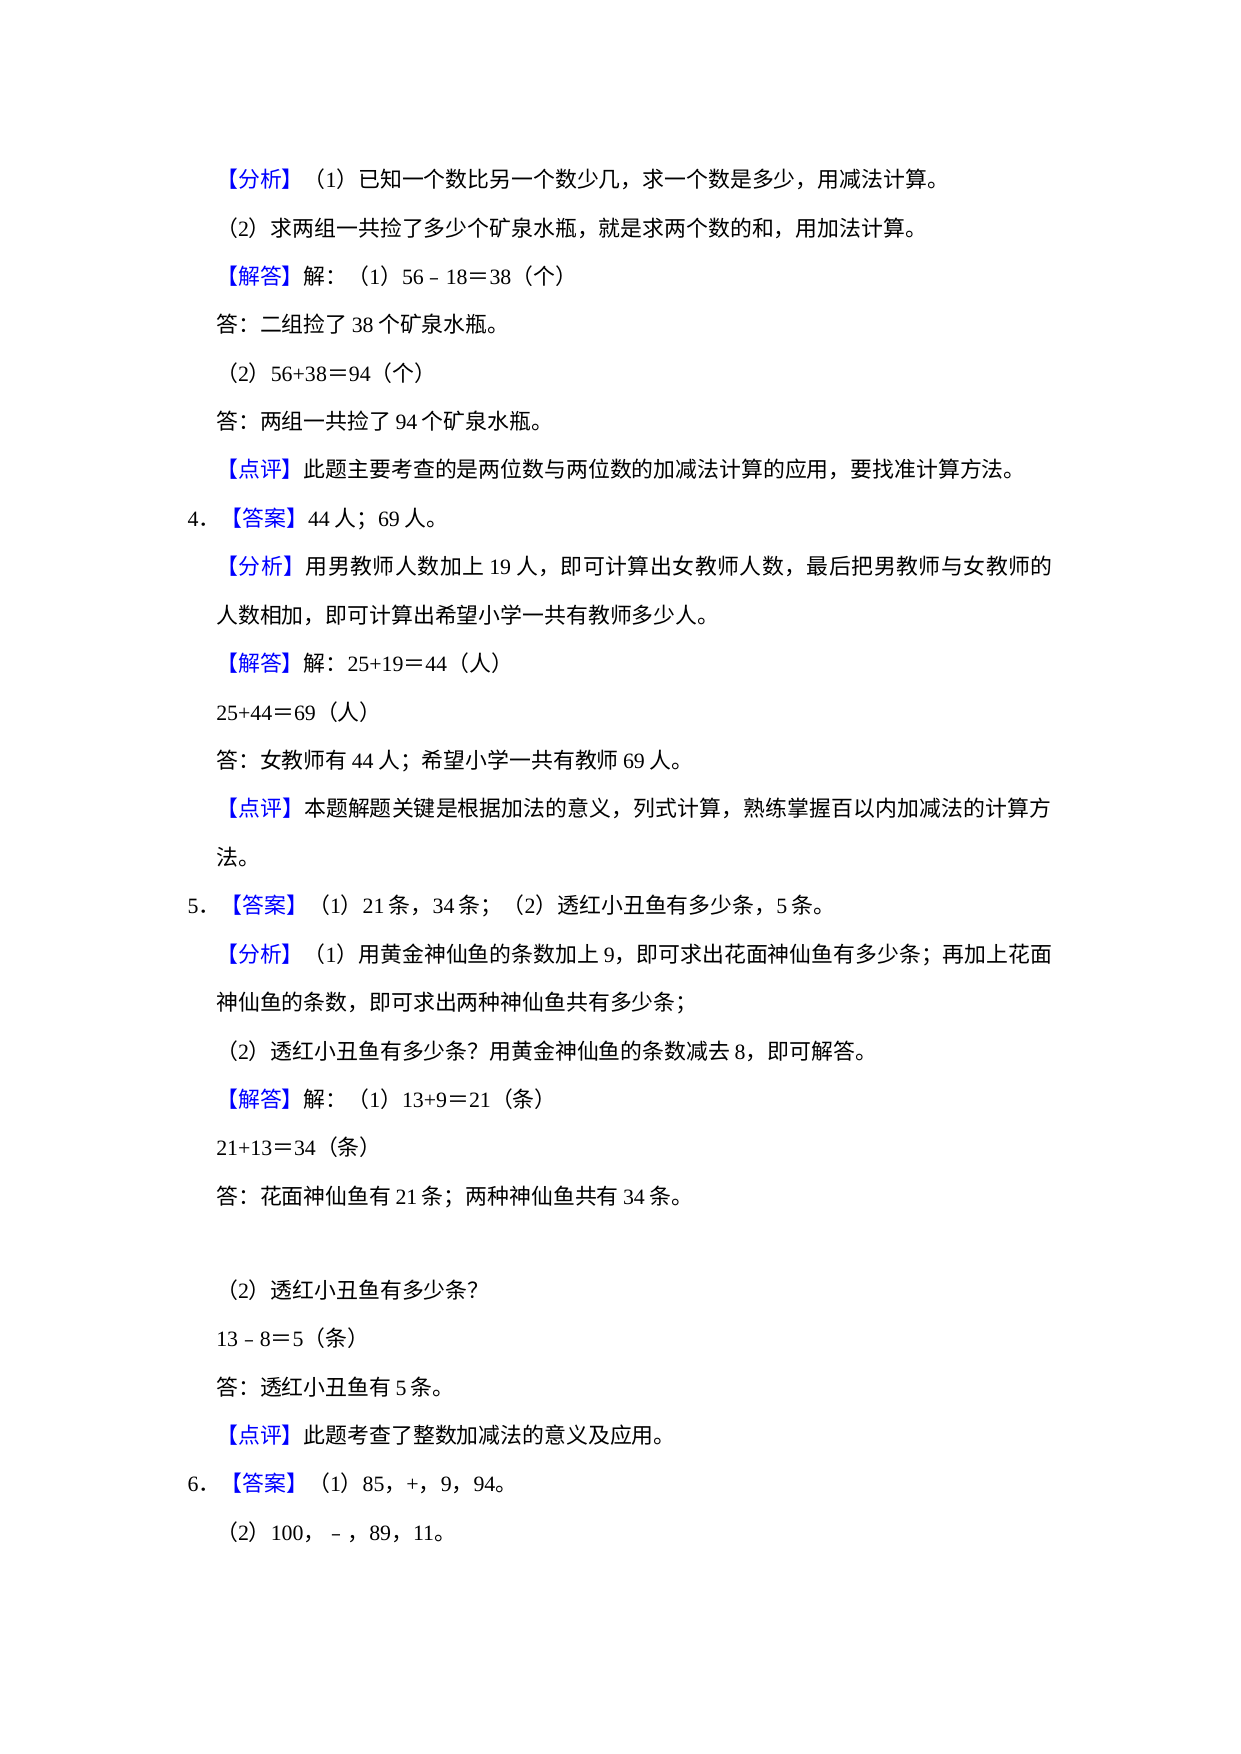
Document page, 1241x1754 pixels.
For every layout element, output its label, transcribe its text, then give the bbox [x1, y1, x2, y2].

text 【分析】（1）用黄金神仙鱼的条数加上9，即可求出花面神仙鱼有多少条；再加上花面神仙鱼的条数，即可求出两种神仙鱼共有多少条； [216, 936, 1053, 1017]
text 【点评】此题主要考查的是两位数与两位数的加减法计算的应用，要找准计算方法。 [216, 452, 1053, 484]
text 6．【答案】（1）85，+，9，94。 [187, 1466, 1053, 1498]
text 【解答】解：（1）13+9＝21（条） [216, 1082, 1053, 1114]
text 【分析】用男教师人数加上19人，即可计算出女教师人数，最后把男教师与女教师的人数相加，即可计算出希望小学一共有教师多少人。 [216, 549, 1053, 630]
text （2）求两组一共捡了多少个矿泉水瓶，就是求两个数的和，用加法计算。 [216, 210, 1053, 243]
text 答：两组一共捡了94个矿泉水瓶。 [216, 404, 1053, 436]
text 【点评】本题解题关键是根据加法的意义，列式计算，熟练掌握百以内加减法的计算方法。 [216, 791, 1053, 872]
text 【点评】此题考查了整数加减法的意义及应用。 [216, 1417, 1053, 1450]
text （2）透红小丑鱼有多少条？ [216, 1272, 1053, 1305]
text 【解答】解：（1）56﹣18＝38（个） [216, 259, 1053, 291]
text 5．【答案】（1）21条，34条；（2）透红小丑鱼有多少条，5条。 [187, 888, 1053, 920]
text （2）56+38＝94（个） [216, 355, 1053, 388]
text （2）100，﹣，89，11。 [216, 1514, 1053, 1547]
text 4．【答案】44人；69人。 [187, 500, 1053, 533]
text 答：透红小丑鱼有5条。 [216, 1369, 1053, 1402]
text 【解答】解：25+19＝44（人） [216, 646, 1053, 678]
text （2）透红小丑鱼有多少条？用黄金神仙鱼的条数减去8，即可解答。 [216, 1033, 1053, 1066]
text 答：二组捡了38个矿泉水瓶。 [216, 307, 1053, 339]
text 13﹣8＝5（条） [216, 1321, 1053, 1353]
text 【分析】（1）已知一个数比另一个数少几，求一个数是多少，用减法计算。 [216, 162, 1053, 194]
text 答：花面神仙鱼有21条；两种神仙鱼共有34条。 [216, 1178, 1053, 1211]
text 21+13＝34（条） [216, 1130, 1053, 1162]
text 答：女教师有44人；希望小学一共有教师69人。 [216, 742, 1053, 775]
text 25+44＝69（人） [216, 694, 1053, 727]
